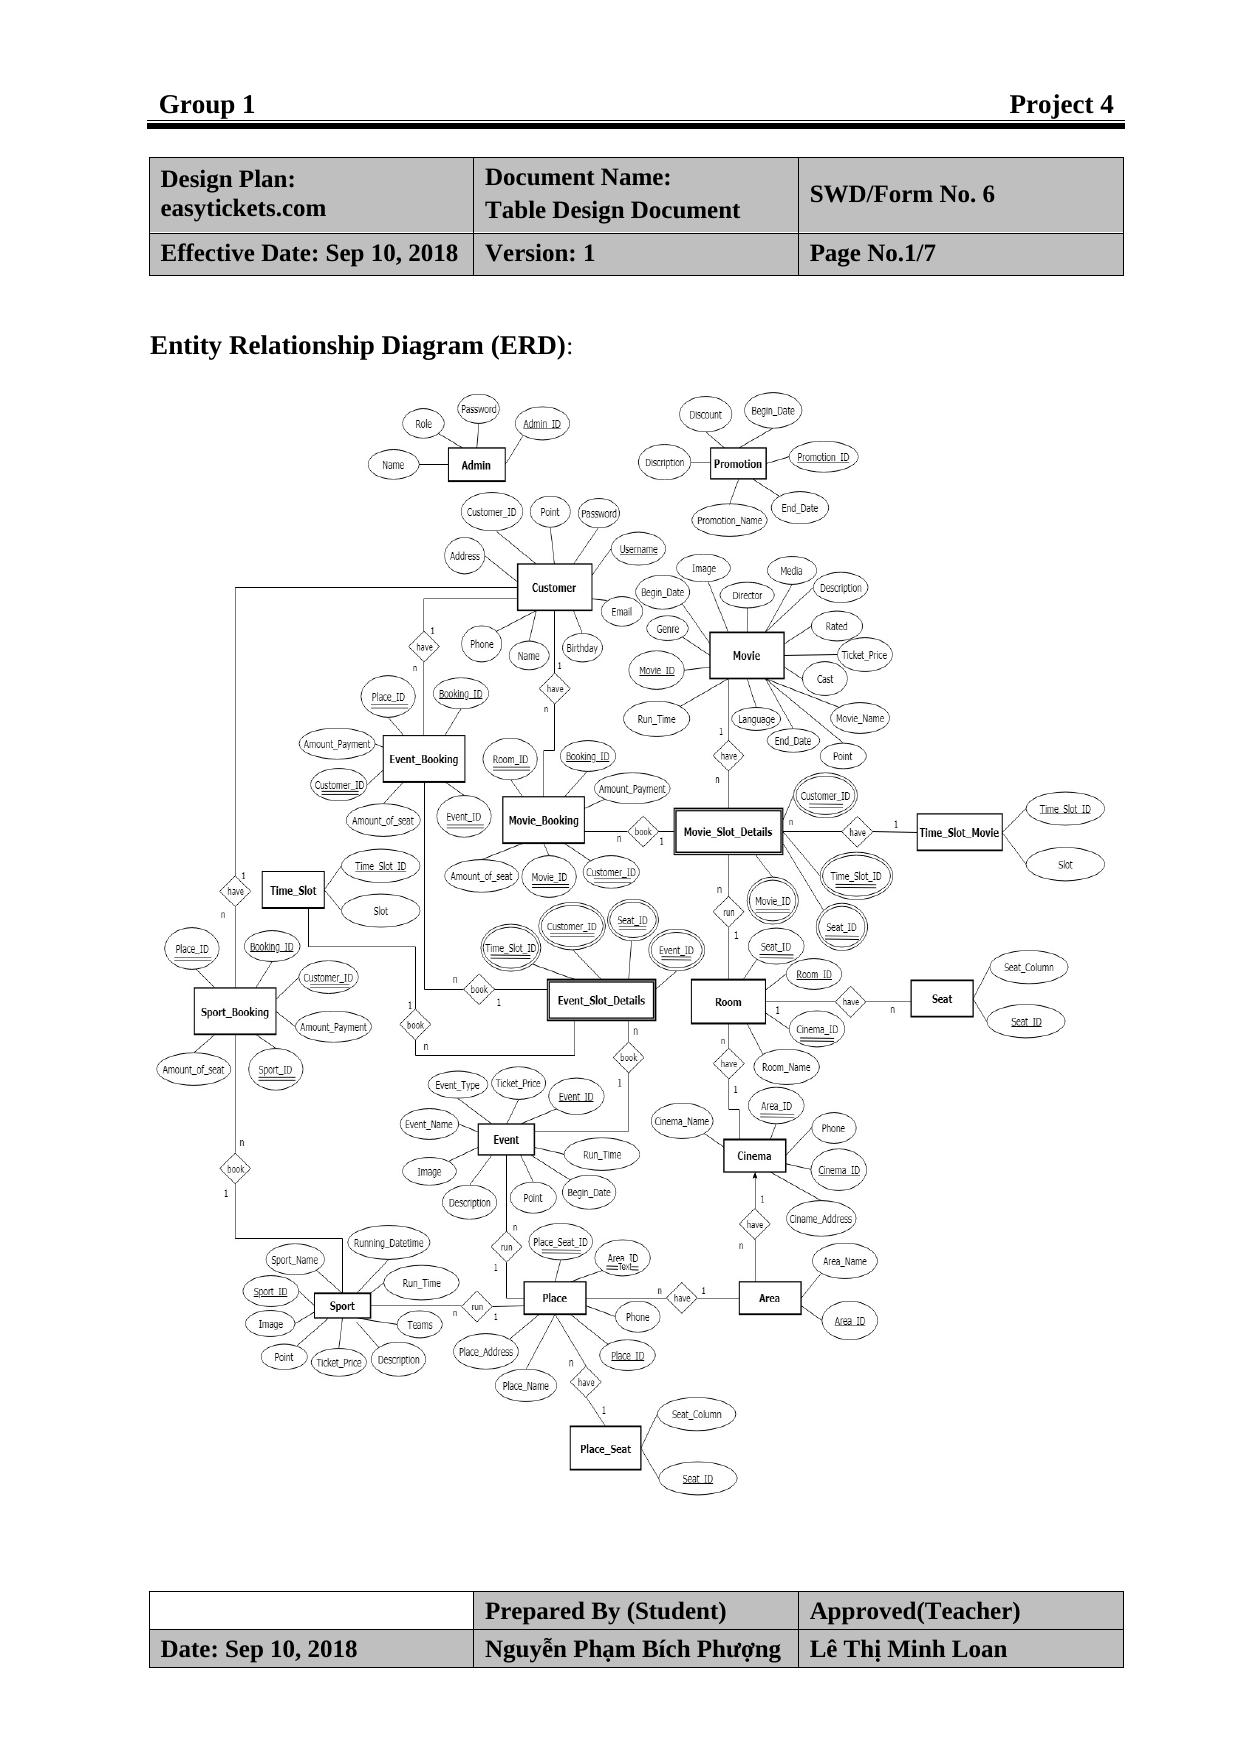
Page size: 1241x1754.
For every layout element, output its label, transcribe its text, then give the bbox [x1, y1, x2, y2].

text Entity Relationship Diagram (ERD): [150, 329, 1122, 360]
picture [150, 385, 1111, 1503]
